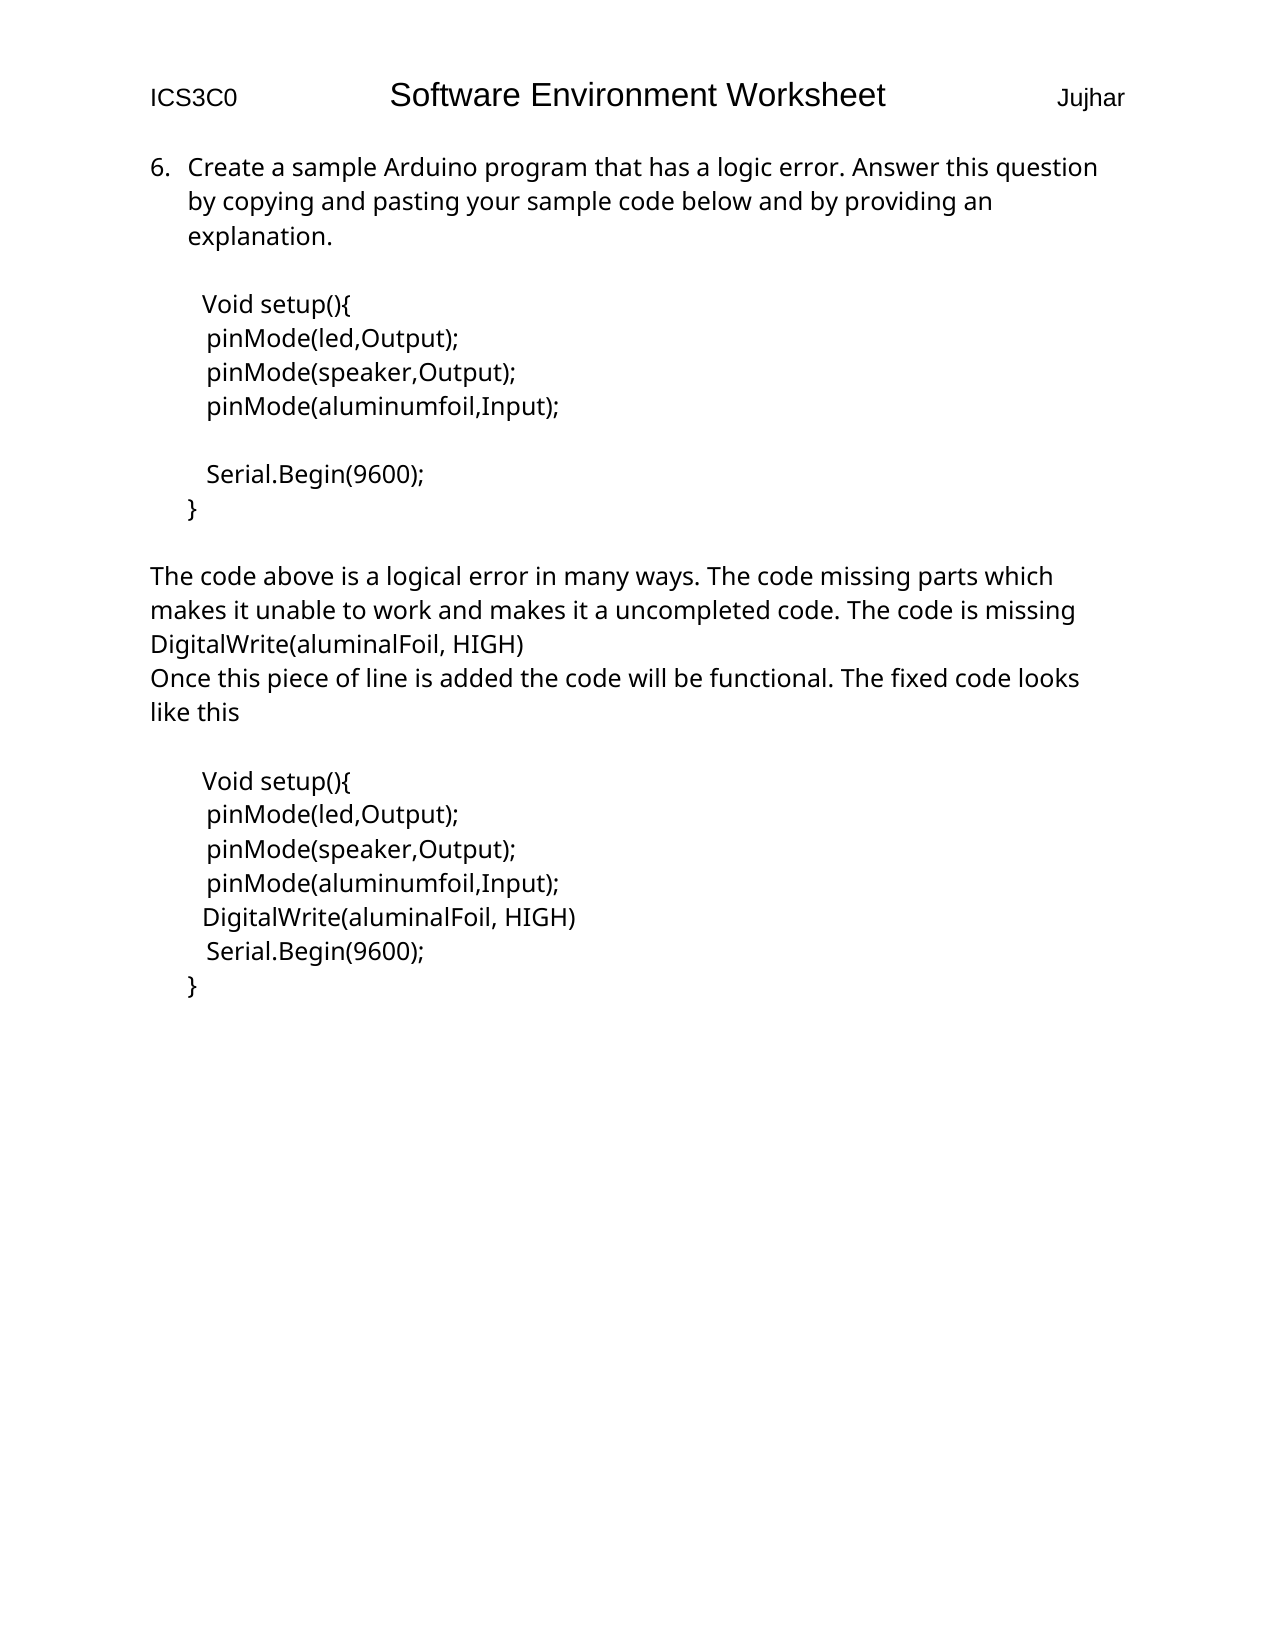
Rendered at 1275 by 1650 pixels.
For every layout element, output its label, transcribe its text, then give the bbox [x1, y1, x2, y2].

text Serial.Begin(9600); [206, 457, 1125, 491]
text } [187, 967, 1125, 1002]
text pinMode(aluminumfoil,Input); [206, 388, 1125, 422]
text Void setup(){ [150, 286, 1125, 320]
text Once this piece of line is added the code will be functional. The fixed code looks like this [150, 661, 1125, 729]
text Serial.Begin(9600); [206, 933, 1125, 967]
text pinMode(speaker,Output); [206, 831, 1125, 865]
text pinMode(aluminumfoil,Input); [206, 865, 1125, 899]
text DigitalWrite(aluminalFoil, HIGH) [150, 899, 1125, 933]
text The code above is a logical error in many ways. The code missing parts which makes it unable to work and makes it a uncompleted code. The code is missing [150, 559, 1125, 627]
text DigitalWrite(aluminalFoil, HIGH) [150, 627, 1125, 661]
text pinMode(led,Output); [206, 320, 1125, 354]
text Void setup(){ [150, 763, 1125, 797]
text } [187, 491, 1125, 525]
text pinMode(led,Output); [206, 797, 1125, 831]
list Create a sample Arduino program that has a logic error. Answer this question by copying and pasting your sample code below and by providing an explanation. [150, 150, 1125, 252]
text pinMode(speaker,Output); [206, 354, 1125, 388]
